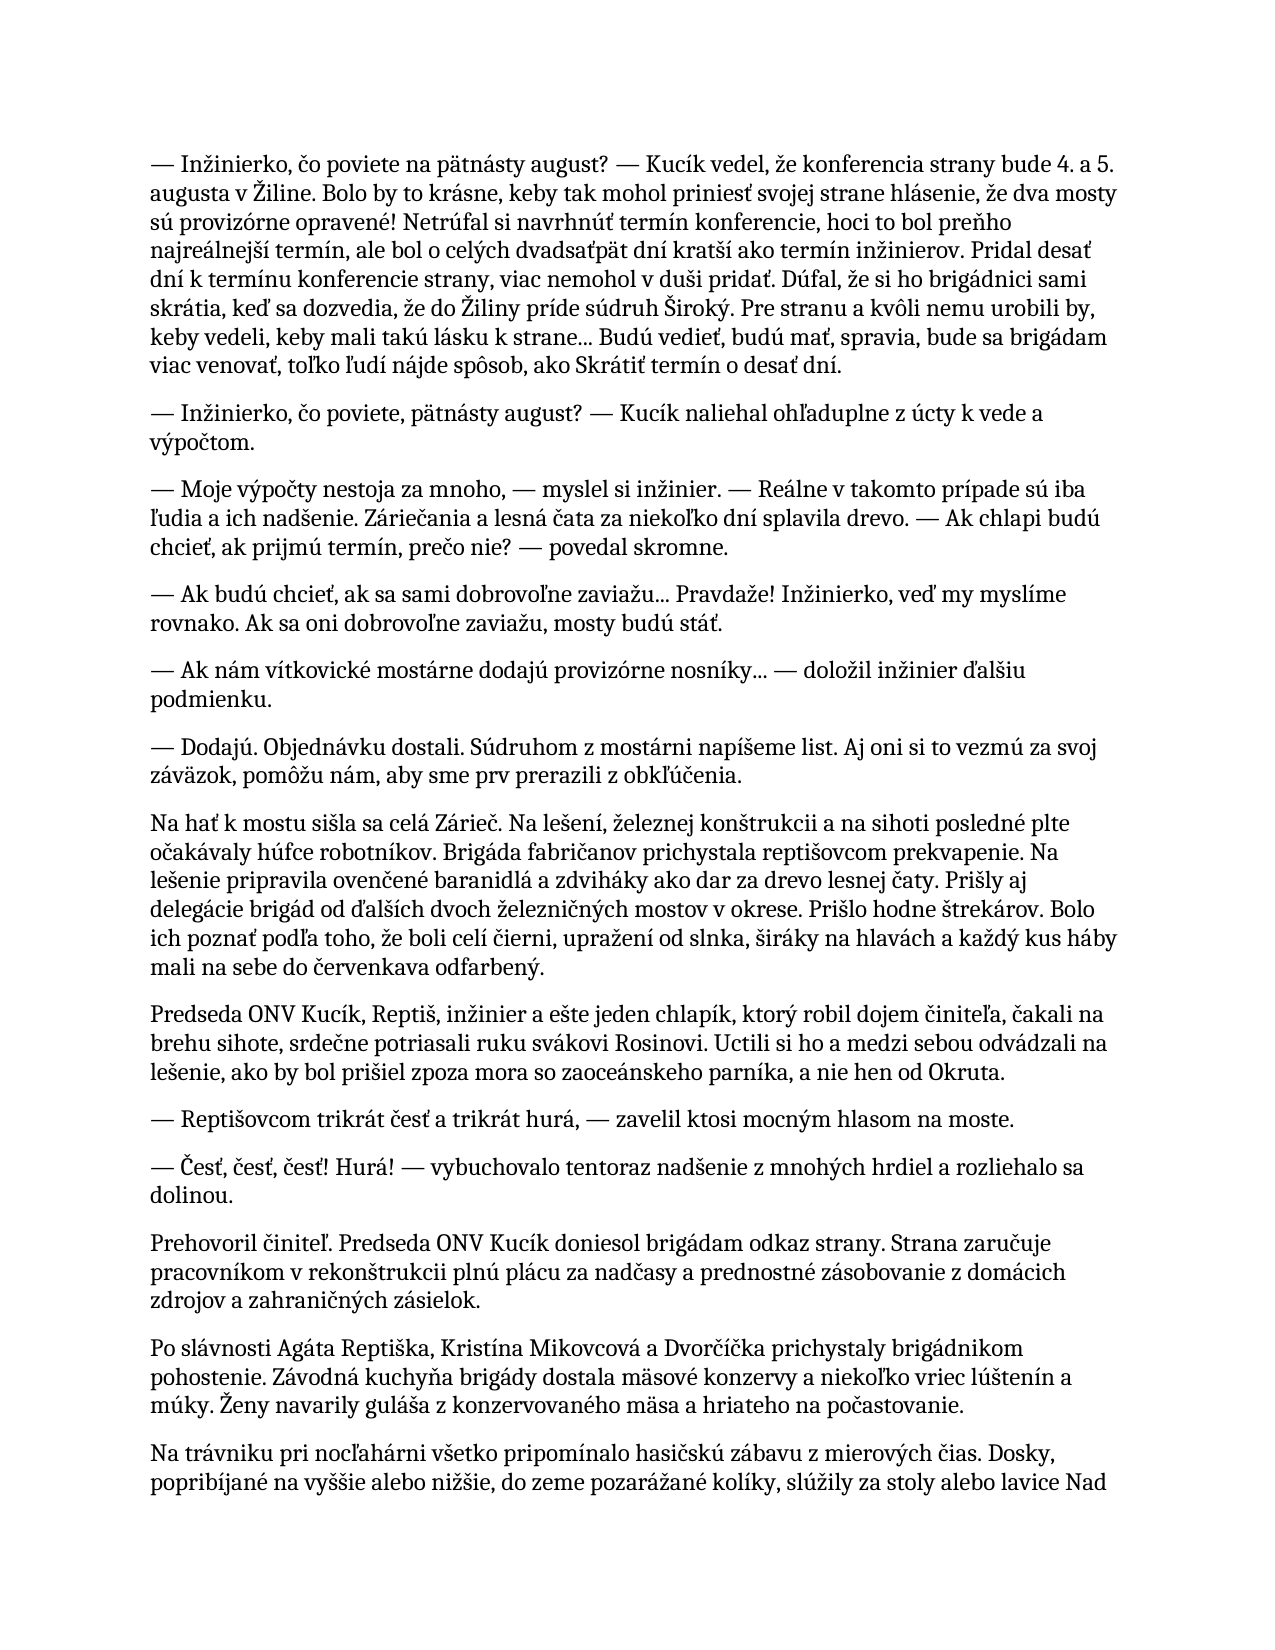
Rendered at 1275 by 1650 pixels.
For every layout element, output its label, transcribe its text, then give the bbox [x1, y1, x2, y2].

text — Ak nám vítkovické mostárne dodajú provizórne nosníky... — doložil inžinier ďalšiu podmienku. [150, 656, 1125, 714]
text — Reptišovcom trikrát česť a trikrát hurá, — zavelil ktosi mocným hlasom na moste. [150, 1105, 1125, 1134]
text — Dodajú. Objednávku dostali. Súdruhom z mostárni napíšeme list. Aj oni si to vezmú za svoj záväzok, pomôžu nám, aby sme prv prerazili z obkľúčenia. [150, 732, 1125, 790]
text — Moje výpočty nestoja za mnoho, — myslel si inžinier. — Reálne v takomto prípade sú iba ľudia a ich nadšenie. Záriečania a lesná čata za niekoľko dní splavila drevo. — Ak chlapi budú chcieť, ak prijmú termín, prečo nie? — povedal skromne. [150, 475, 1125, 561]
text Po slávnosti Agáta Reptiška, Kristína Mikovcová a Dvorčíčka prichystaly brigádnikom pohostenie. Závodná kuchyňa brigády dostala mäsové konzervy a niekoľko vriec lúštenín a múky. Ženy navarily guláša z konzervovaného mäsa a hriateho na počastovanie. [150, 1334, 1125, 1420]
text — Inžinierko, čo poviete, pätnásty august? — Kucík naliehal ohľaduplne z úcty k vede a výpočtom. [150, 399, 1125, 456]
text — Ak budú chcieť, ak sa sami dobrovoľne zaviažu... Pravdaže! Inžinierko, veď my myslíme rovnako. Ak sa oni dobrovoľne zaviažu, mosty budú stáť. [150, 580, 1125, 637]
text — Inžinierko, čo poviete na pätnásty august? — Kucík vedel, že konferencia strany bude 4. a 5. augusta v Žiline. Bolo by to krásne, keby tak mohol priniesť svojej strane hlásenie, že dva mosty sú provizórne opravené! Netrúfal si navrhnúť termín konferencie, hoci to bol preňho najreálnejší termín, ale bol o celých dvadsaťpät dní kratší ako termín inžinierov. Pridal desať dní k termínu konferencie strany, viac nemohol v duši pridať. Dúfal, že si ho brigádnici sami skrátia, keď sa dozvedia, že do Žiliny príde súdruh Široký. Pre stranu a kvôli nemu urobili by, keby vedeli, keby mali takú lásku k strane... Budú vedieť, budú mať, spravia, bude sa brigádam viac venovať, toľko ľudí nájde spôsob, ako Skrátiť termín o desať dní. [150, 150, 1125, 380]
text Prehovoril činiteľ. Predseda ONV Kucík doniesol brigádam odkaz strany. Strana zaručuje pracovníkom v rekonštrukcii plnú plácu za nadčasy a prednostné zásobovanie z domácich zdrojov a zahraničných zásielok. [150, 1229, 1125, 1315]
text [150, 1439, 1125, 1496]
text Predseda ONV Kucík, Reptiš, inžinier a ešte jeden chlapík, ktorý robil dojem činiteľa, čakali na brehu sihote, srdečne potriasali ruku svákovi Rosinovi. Uctili si ho a medzi sebou odvádzali na lešenie, ako by bol prišiel zpoza mora so zaoceánskeho parníka, a nie hen od Okruta. [150, 1000, 1125, 1086]
text Na hať k mostu sišla sa celá Zárieč. Na lešení, železnej konštrukcii a na sihoti posledné plte očakávaly húfce robotníkov. Brigáda fabričanov prichystala reptišovcom prekvapenie. Na lešenie pripravila ovenčené baranidlá a zdviháky ako dar za drevo lesnej čaty. Prišly aj delegácie brigád od ďalších dvoch železničných mostov v okrese. Prišlo hodne štrekárov. Bolo ich poznať podľa toho, že boli celí čierni, upražení od slnka, širáky na hlavách a každý kus háby mali na sebe do červenkava odfarbený. [150, 809, 1125, 981]
text — Česť, česť, česť! Hurá! — vybuchovalo tentoraz nadšenie z mnohých hrdiel a rozliehalo sa dolinou. [150, 1152, 1125, 1210]
